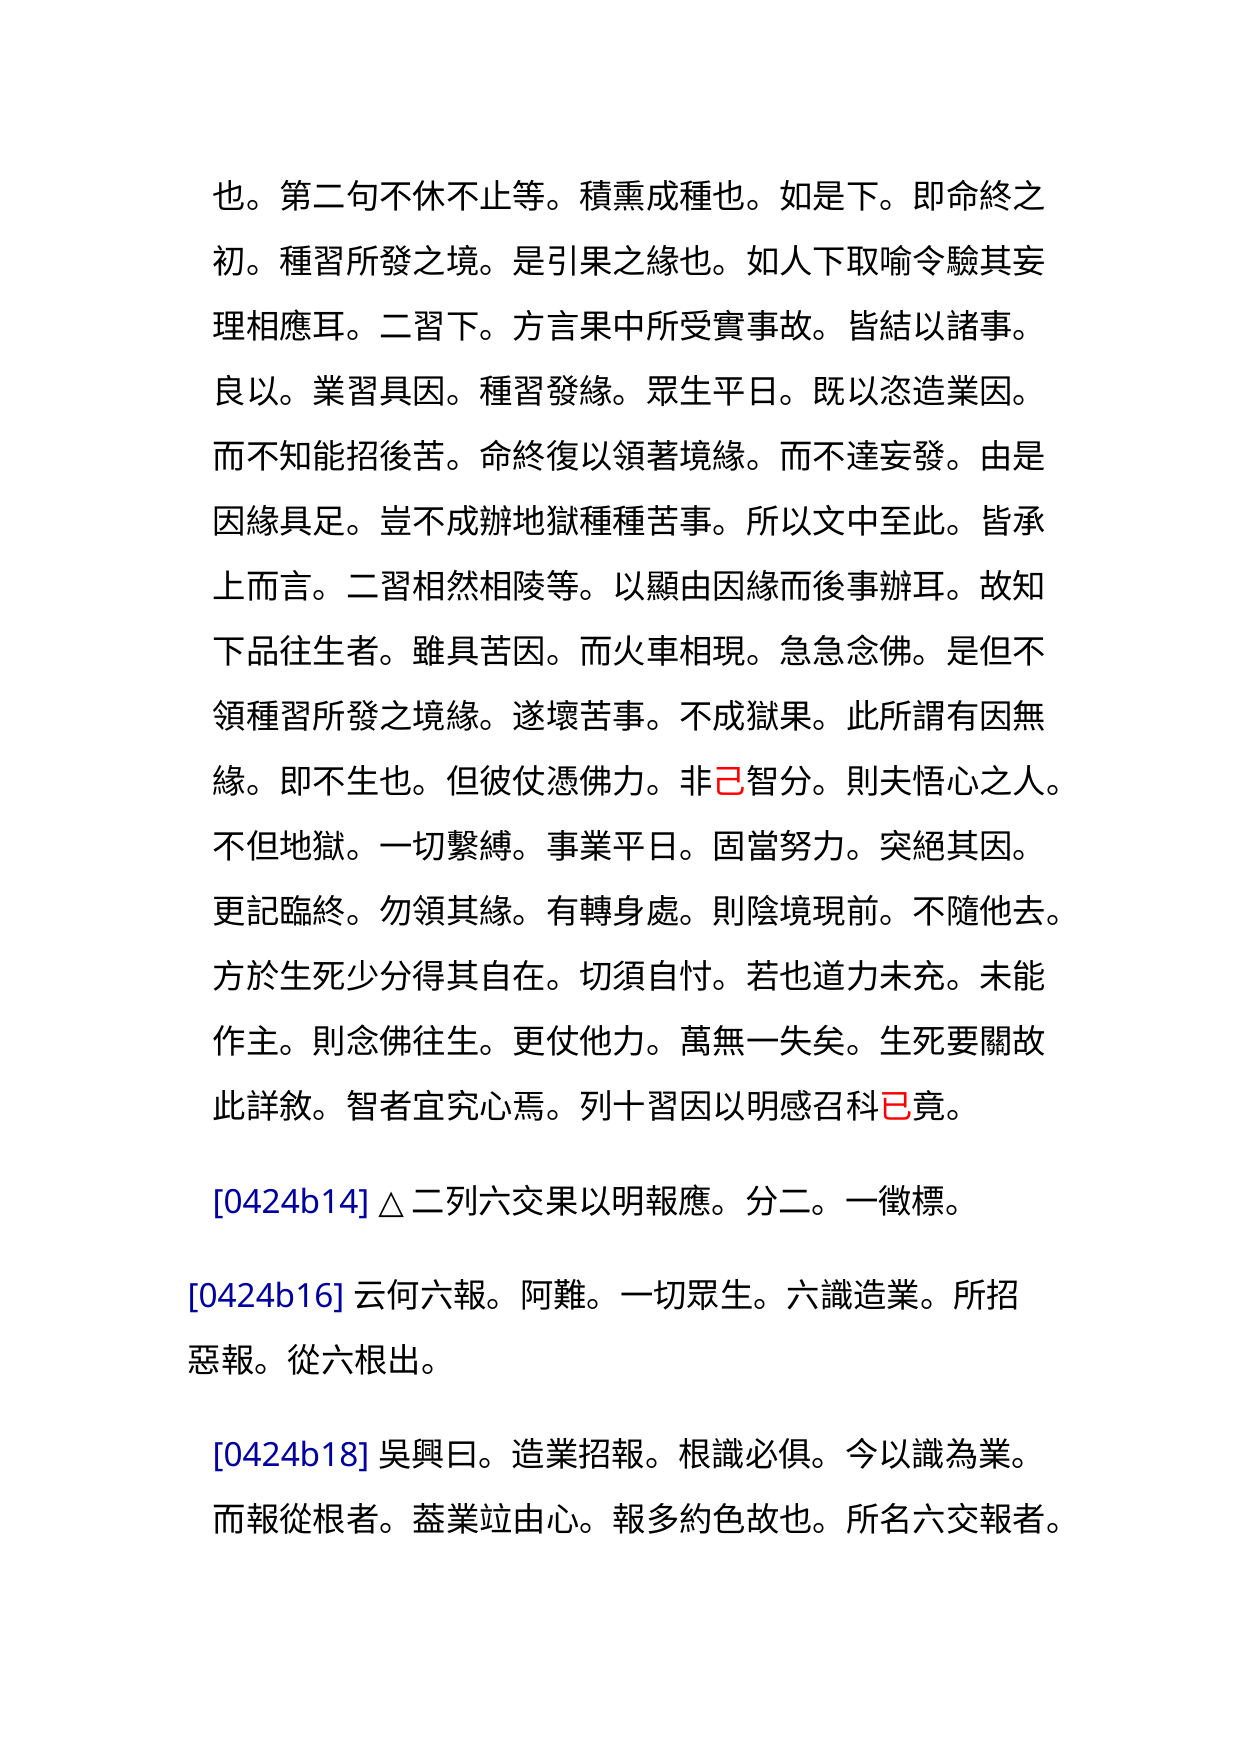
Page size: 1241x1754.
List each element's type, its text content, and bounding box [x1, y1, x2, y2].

text [0424b16] 云何六報。阿難。一切眾生。六識造業。所招惡報。從六根出。 [187, 1260, 1053, 1390]
text [0424b14] △二列六交果以明報應。分二。一徵標。 [212, 1166, 1053, 1231]
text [212, 162, 1053, 1137]
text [212, 1419, 1053, 1549]
